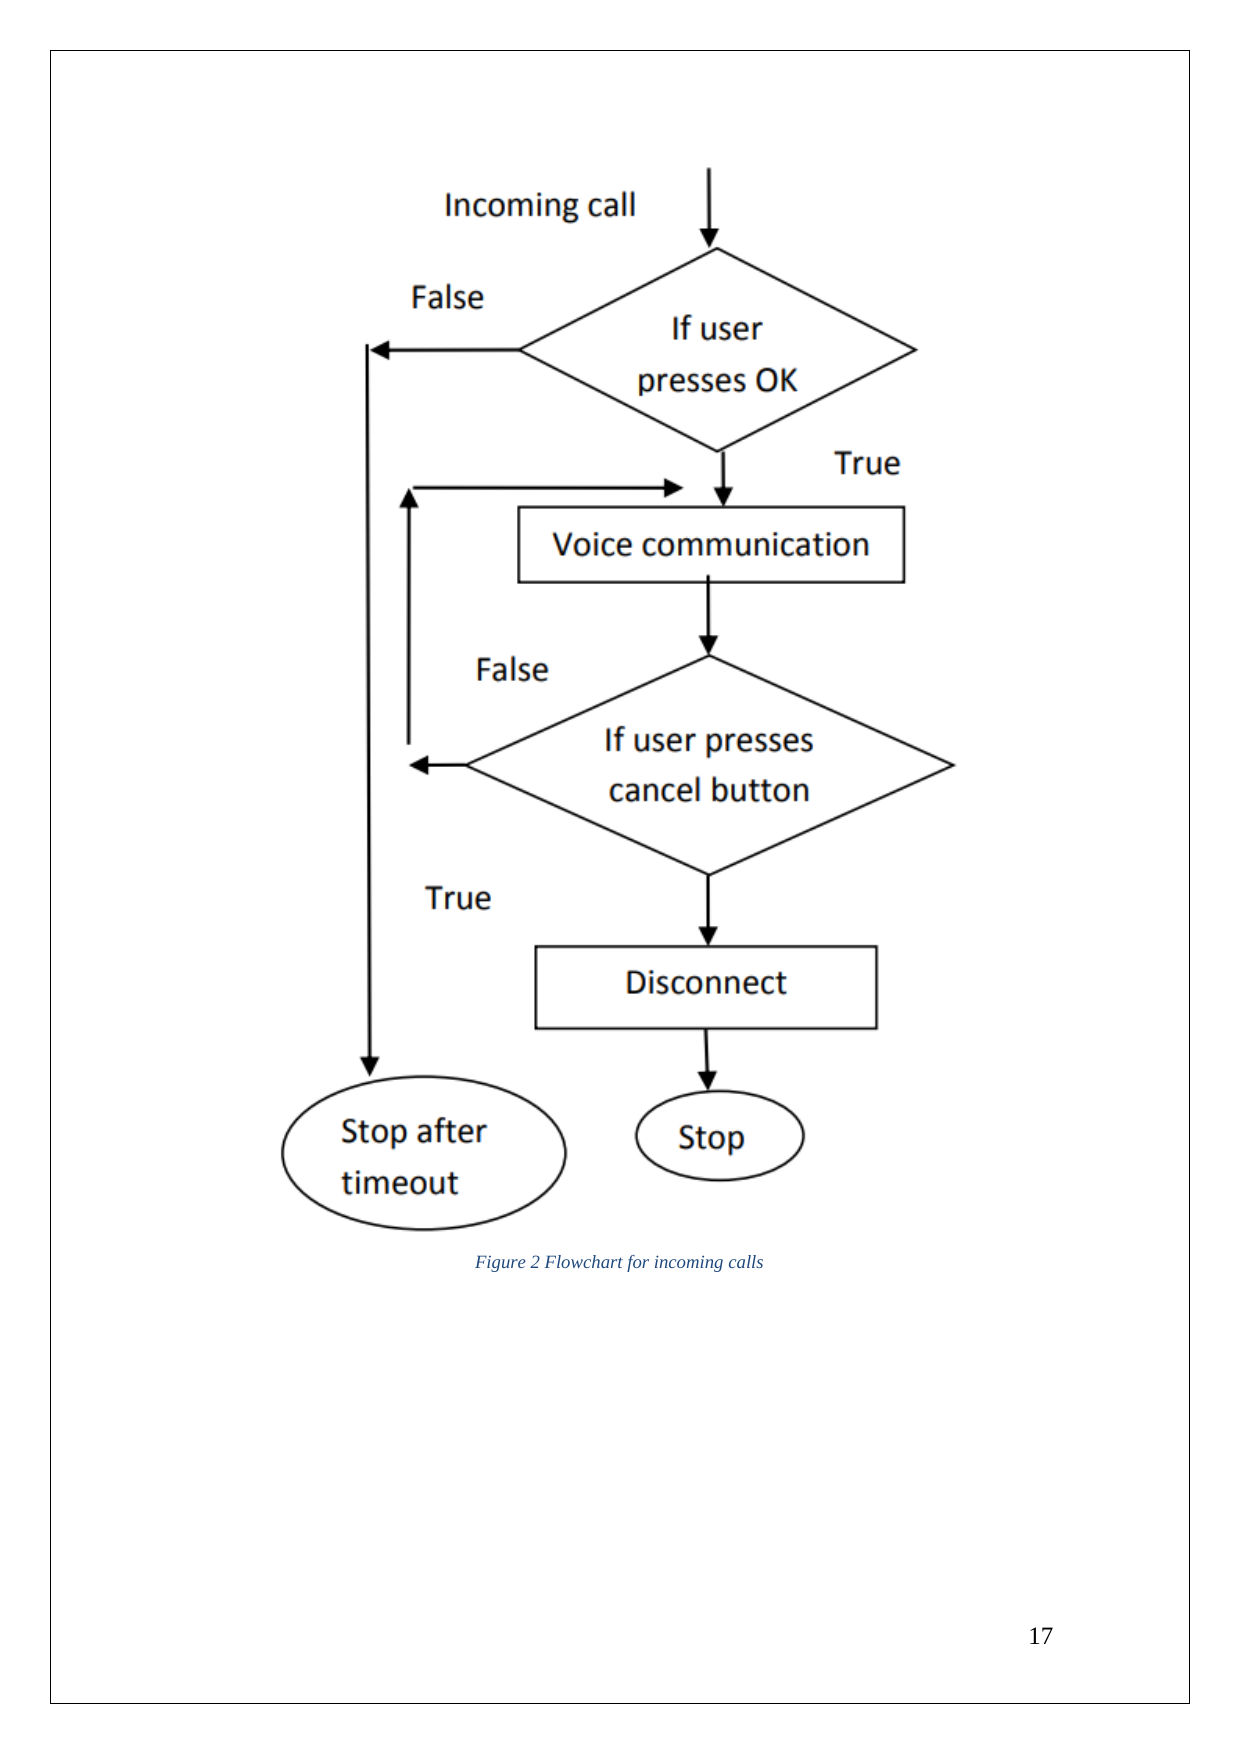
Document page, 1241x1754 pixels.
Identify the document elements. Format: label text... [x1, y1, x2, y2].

picture [258, 150, 982, 1252]
text Figure 2 Flowchart for incoming calls [187, 1251, 1053, 1273]
